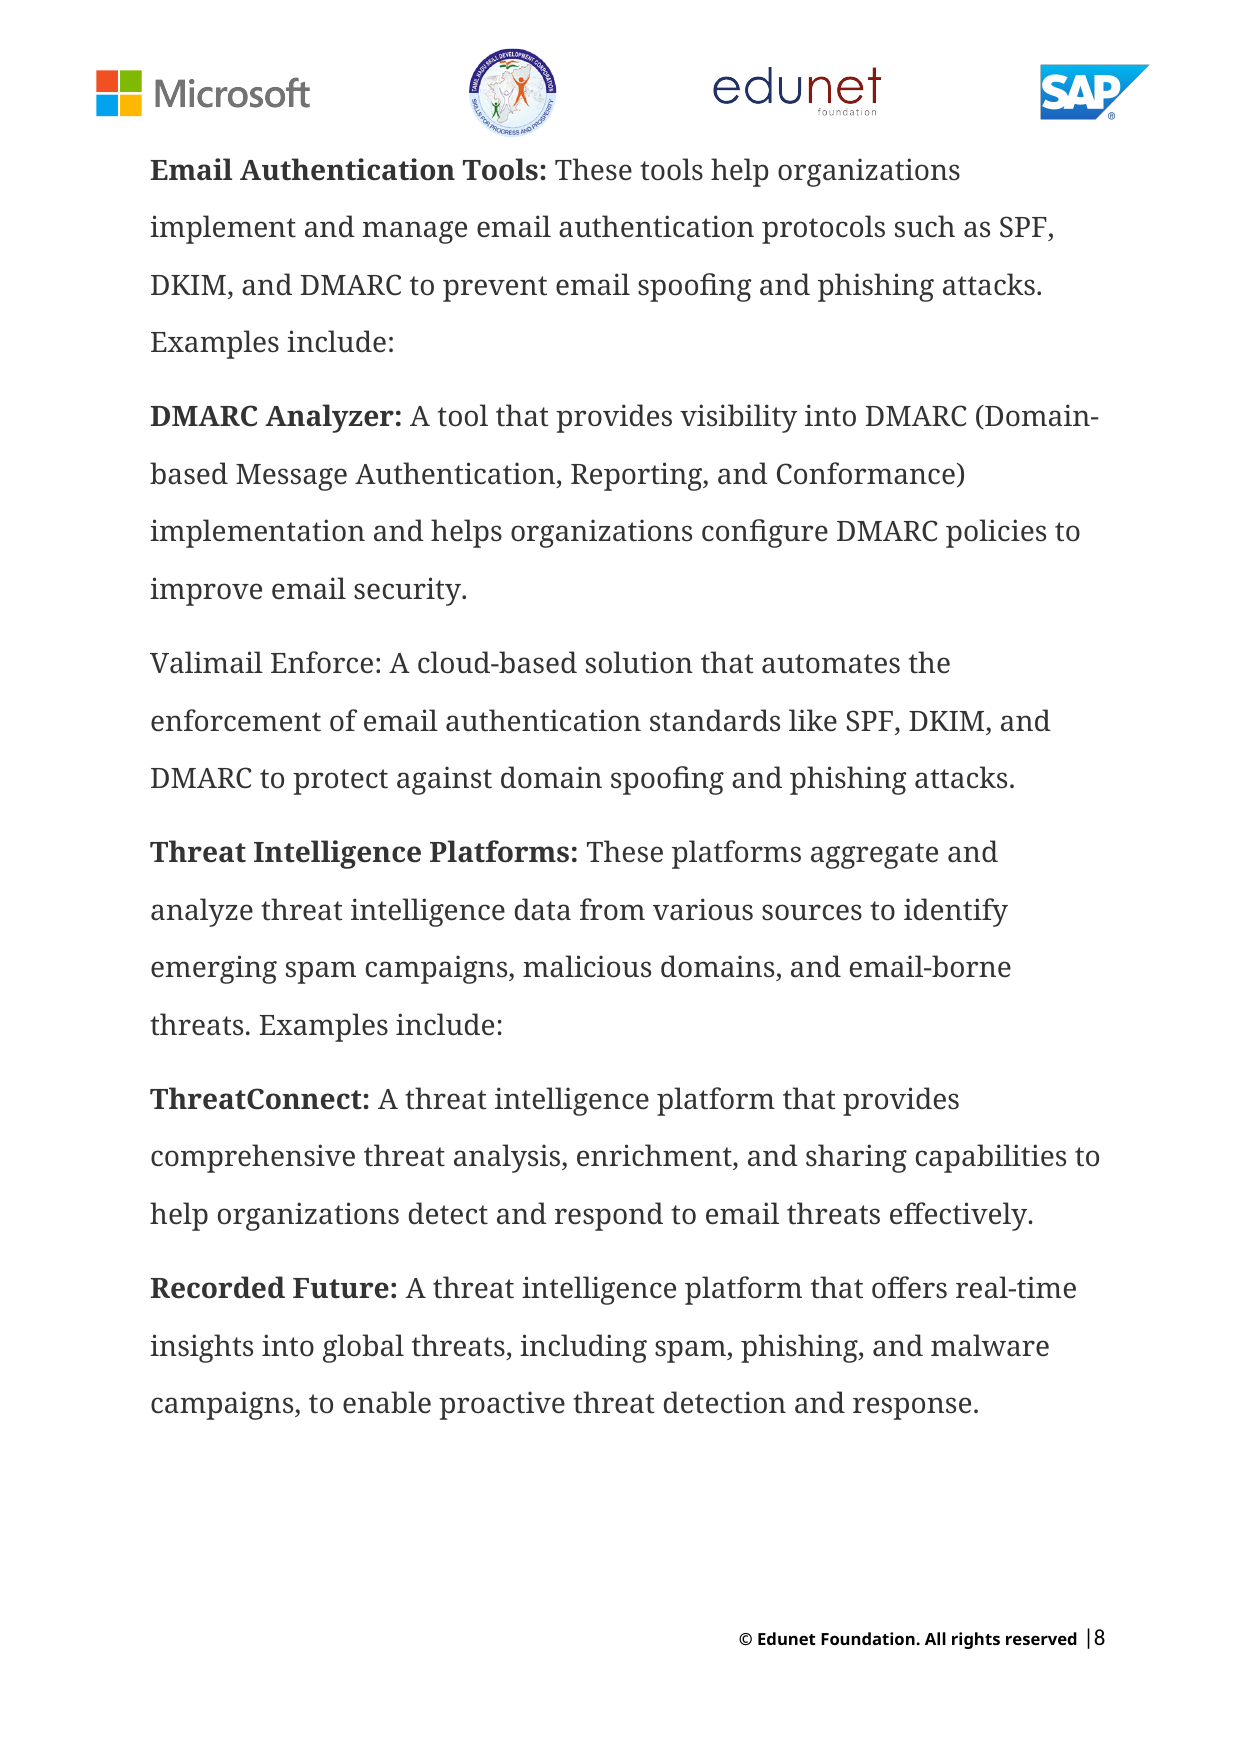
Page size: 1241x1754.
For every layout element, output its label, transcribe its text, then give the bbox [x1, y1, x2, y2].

picture [1039, 63, 1151, 121]
text ThreatConnect: A threat intelligence platform that provides comprehensive threat analysis, enrichment, and sharing capabilities to help organizations detect and respond to email threats effectively. [150, 1079, 1105, 1232]
picture [91, 65, 316, 121]
text Email Authentication Tools: These tools help organizations implement and manage email authentication protocols such as SPF, DKIM, and DMARC to prevent email spoofing and phishing attacks. Examples include: [150, 150, 1105, 361]
text Threat Intelligence Platforms: These platforms aggregate and analyze threat intelligence data from various sources to identify emerging spam campaigns, malicious domains, and email-borne threats. Examples include: [150, 832, 1105, 1043]
picture [466, 45, 558, 138]
picture [706, 60, 889, 122]
text Valimail Enforce: A cloud-based solution that automates the enforcement of email authentication standards like SPF, DKIM, and DMARC to protect against domain spoofing and phishing attacks. [150, 643, 1105, 797]
text Recorded Future: A threat intelligence platform that offers real-time insights into global threats, including spam, phishing, and malware campaigns, to enable proactive threat detection and response. [150, 1268, 1105, 1422]
text DMARC Analyzer: A tool that provides visibility into DMARC (Domain-based Message Authentication, Reporting, and Conformance) implementation and helps organizations configure DMARC policies to improve email security. [150, 397, 1105, 607]
